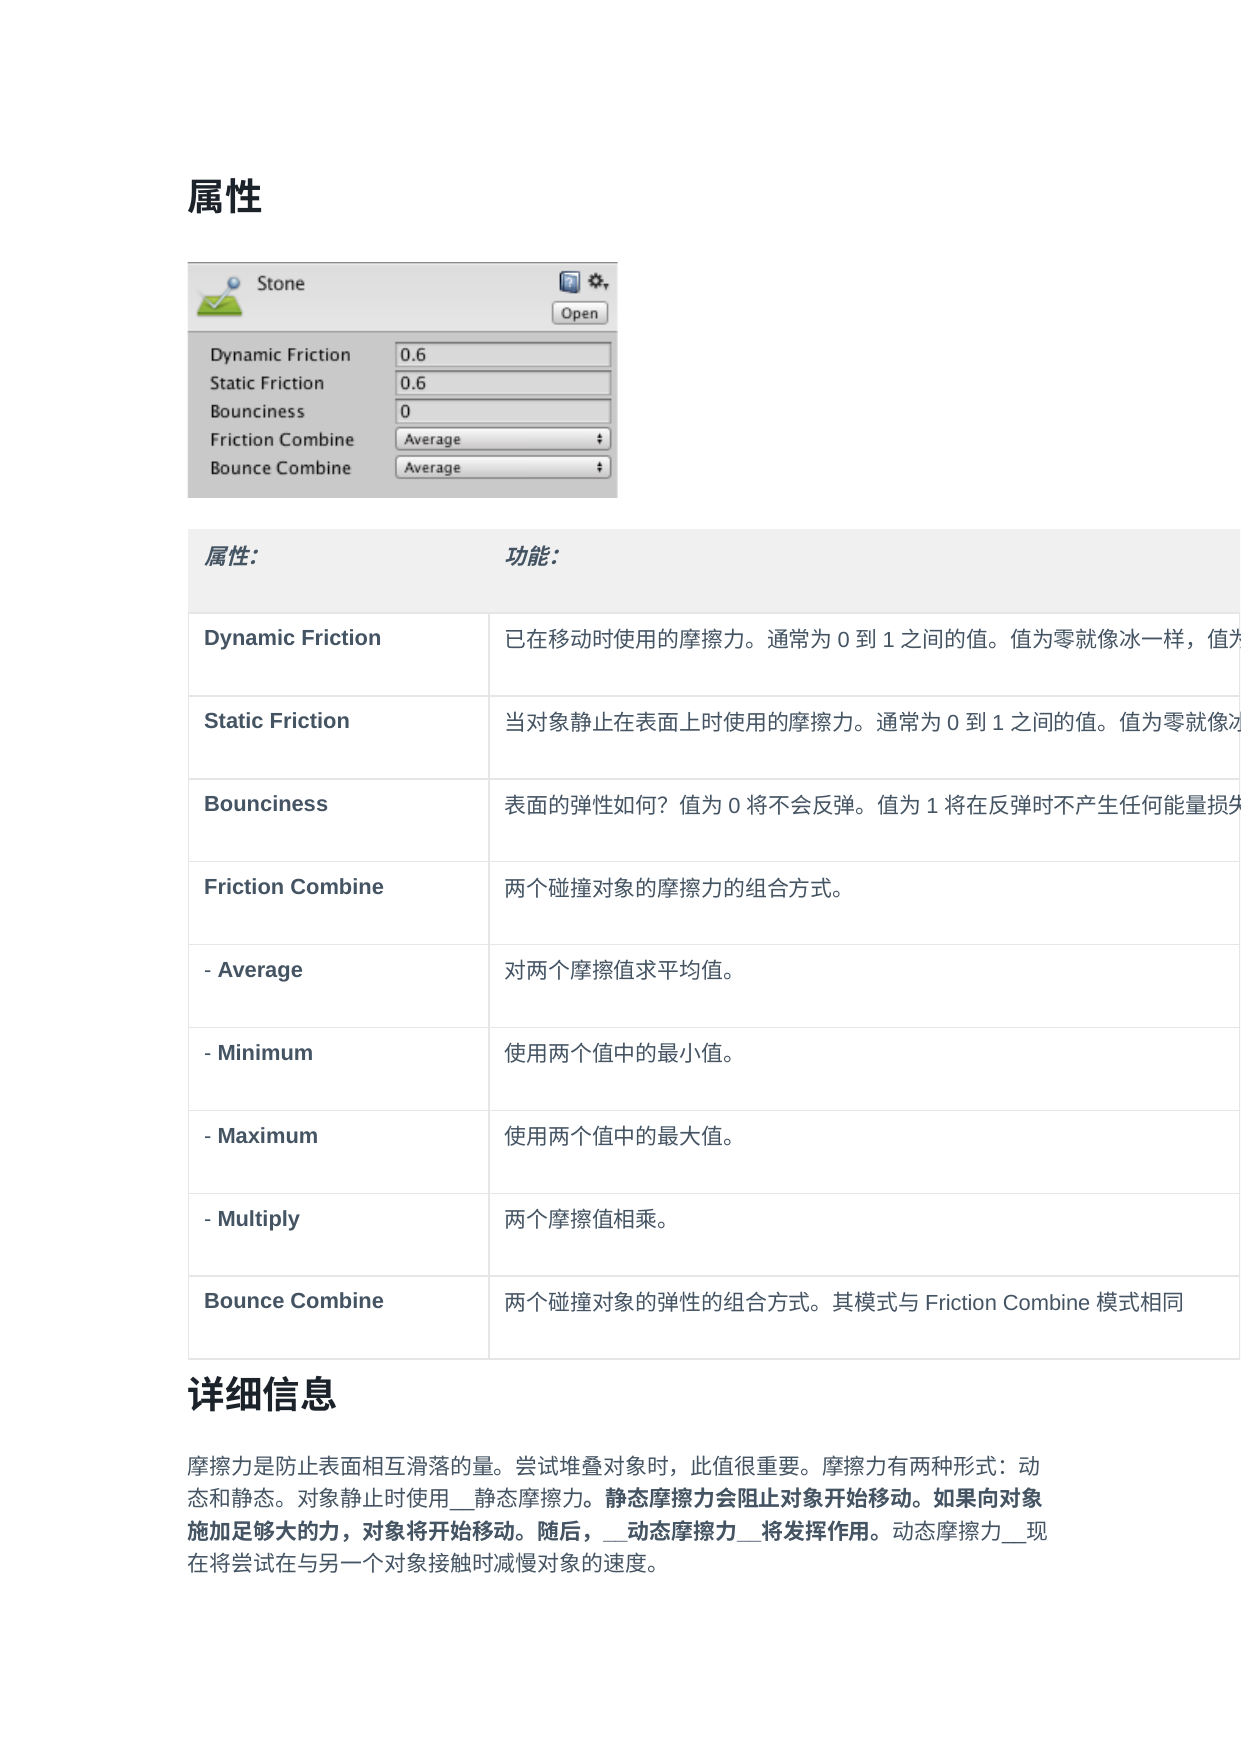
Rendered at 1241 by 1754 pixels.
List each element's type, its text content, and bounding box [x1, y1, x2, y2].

table_cell Dynamic Friction [189, 614, 488, 695]
table_cell 使用两个值中的最小值。 [490, 1028, 1239, 1109]
table_cell - Average [189, 945, 488, 1027]
picture [187, 262, 618, 498]
subtitle 详细信息 [187, 1360, 1053, 1425]
table_cell Static Friction [189, 697, 488, 778]
table_cell 已在移动时使用的摩擦力。通常为 0 到 1 之间的值。值为零就像冰一样，值为 1 将使对象迅速静止（除非用很大的力或重力推动对象）。 [490, 614, 1239, 695]
subtitle 属性 [187, 162, 1053, 227]
table_cell Bounce Combine [189, 1277, 488, 1358]
table_header 功能： [490, 531, 1239, 612]
table_cell - Minimum [189, 1028, 488, 1109]
table_cell - Multiply [189, 1194, 488, 1275]
table_cell 当对象静止在表面上时使用的摩擦力。通常为 0 到 1 之间的值。值为零就像冰一样，值为 1 将导致很难让对象移动。 [490, 697, 1239, 778]
table_cell 两个碰撞对象的弹性的组合方式。其模式与 Friction Combine 模式相同 [490, 1277, 1239, 1358]
table_cell 两个摩擦值相乘。 [490, 1194, 1239, 1275]
table_cell 表面的弹性如何？值为 0 将不会反弹。值为 1 将在反弹时不产生任何能量损失，预计会有一些近似值，但可能只会给模拟增加少量能量。 [490, 780, 1239, 861]
table_cell 两个碰撞对象的摩擦力的组合方式。 [490, 862, 1239, 944]
text 摩擦力是防止表面相互滑落的量。尝试堆叠对象时，此值很重要。摩擦力有两种形式：动态和静态。对象静止时使用__静态摩擦力。静态摩擦力会阻止对象开始移动。如果向对象施加足够大的力，对象将开始移动。随后，__动态摩擦力__将发挥作用。动态摩擦力__现在将尝试在与另一个对象接触时减慢对象的速度。 [187, 1448, 1053, 1578]
table_cell Bounciness [189, 780, 488, 861]
table_cell - Maximum [189, 1111, 488, 1192]
table_cell Friction Combine [189, 862, 488, 944]
table_cell 使用两个值中的最大值。 [490, 1111, 1239, 1192]
table_cell 对两个摩擦值求平均值。 [490, 945, 1239, 1027]
table_header 属性： [189, 531, 488, 612]
